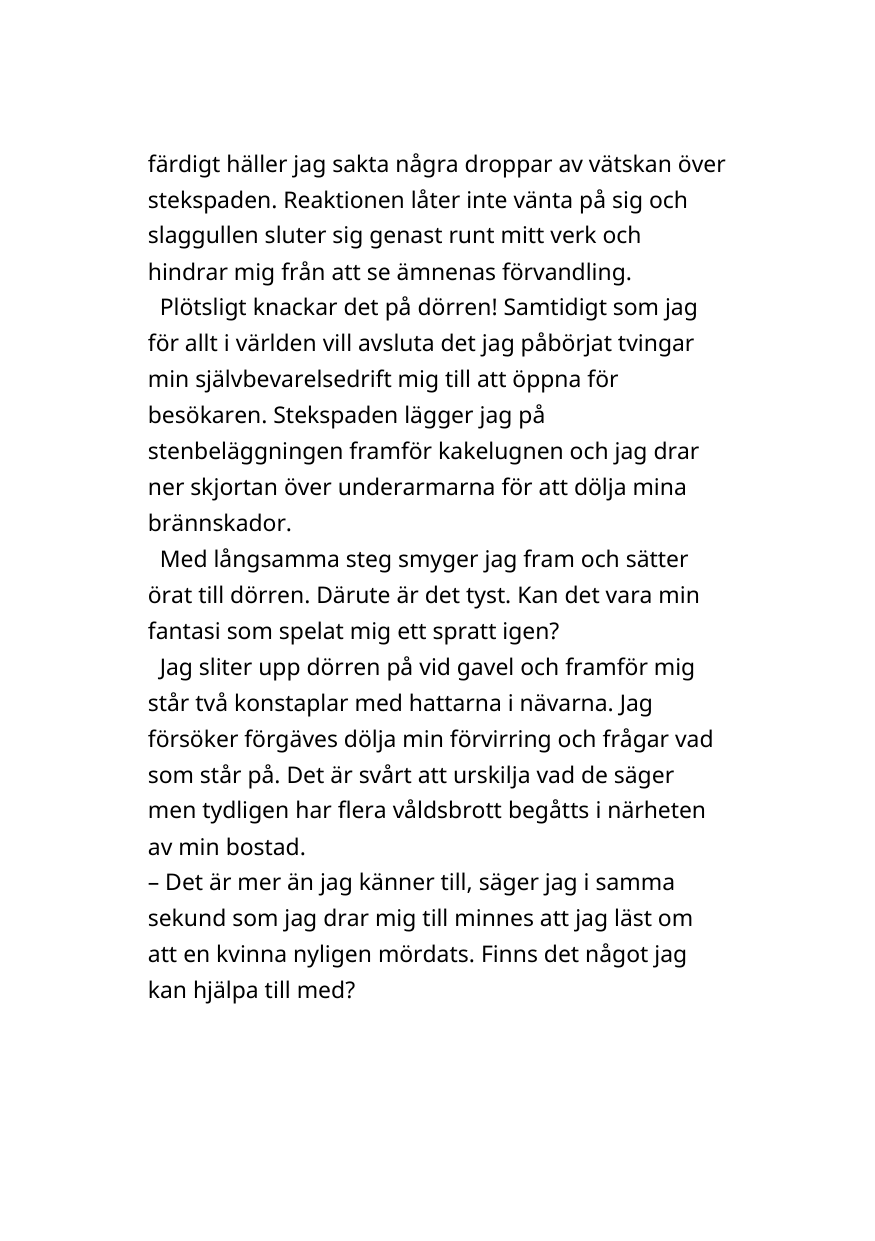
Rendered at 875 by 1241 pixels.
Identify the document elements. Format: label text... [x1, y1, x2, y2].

text – Det är mer än jag känner till, säger jag i samma sekund som jag drar mig till minnes att jag läst om att en kvinna nyligen mördats. Finns det något jag kan hjälpa till med? [148, 866, 726, 1005]
text Plötsligt knackar det på dörren! Samtidigt som jag för allt i världen vill avsluta det jag påbörjat tvingar min självbevarelsedrift mig till att öppna för besökaren. Stekspaden lägger jag på stenbeläggningen framför kakelugnen och jag drar ner skjortan över underarmarna för att dölja mina brännskador. [148, 291, 726, 538]
text Med långsamma steg smyger jag fram och sätter örat till dörren. Därute är det tyst. Kan det vara min fantasi som spelat mig ett spratt igen? [148, 543, 726, 646]
text Jag sliter upp dörren på vid gavel och framför mig står två konstaplar med hattarna i nävarna. Jag försöker förgäves dölja min förvirring och frågar vad som står på. Det är svårt att urskilja vad de säger men tydligen har flera våldsbrott begåtts i närheten av min bostad. [148, 651, 726, 862]
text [148, 148, 726, 287]
